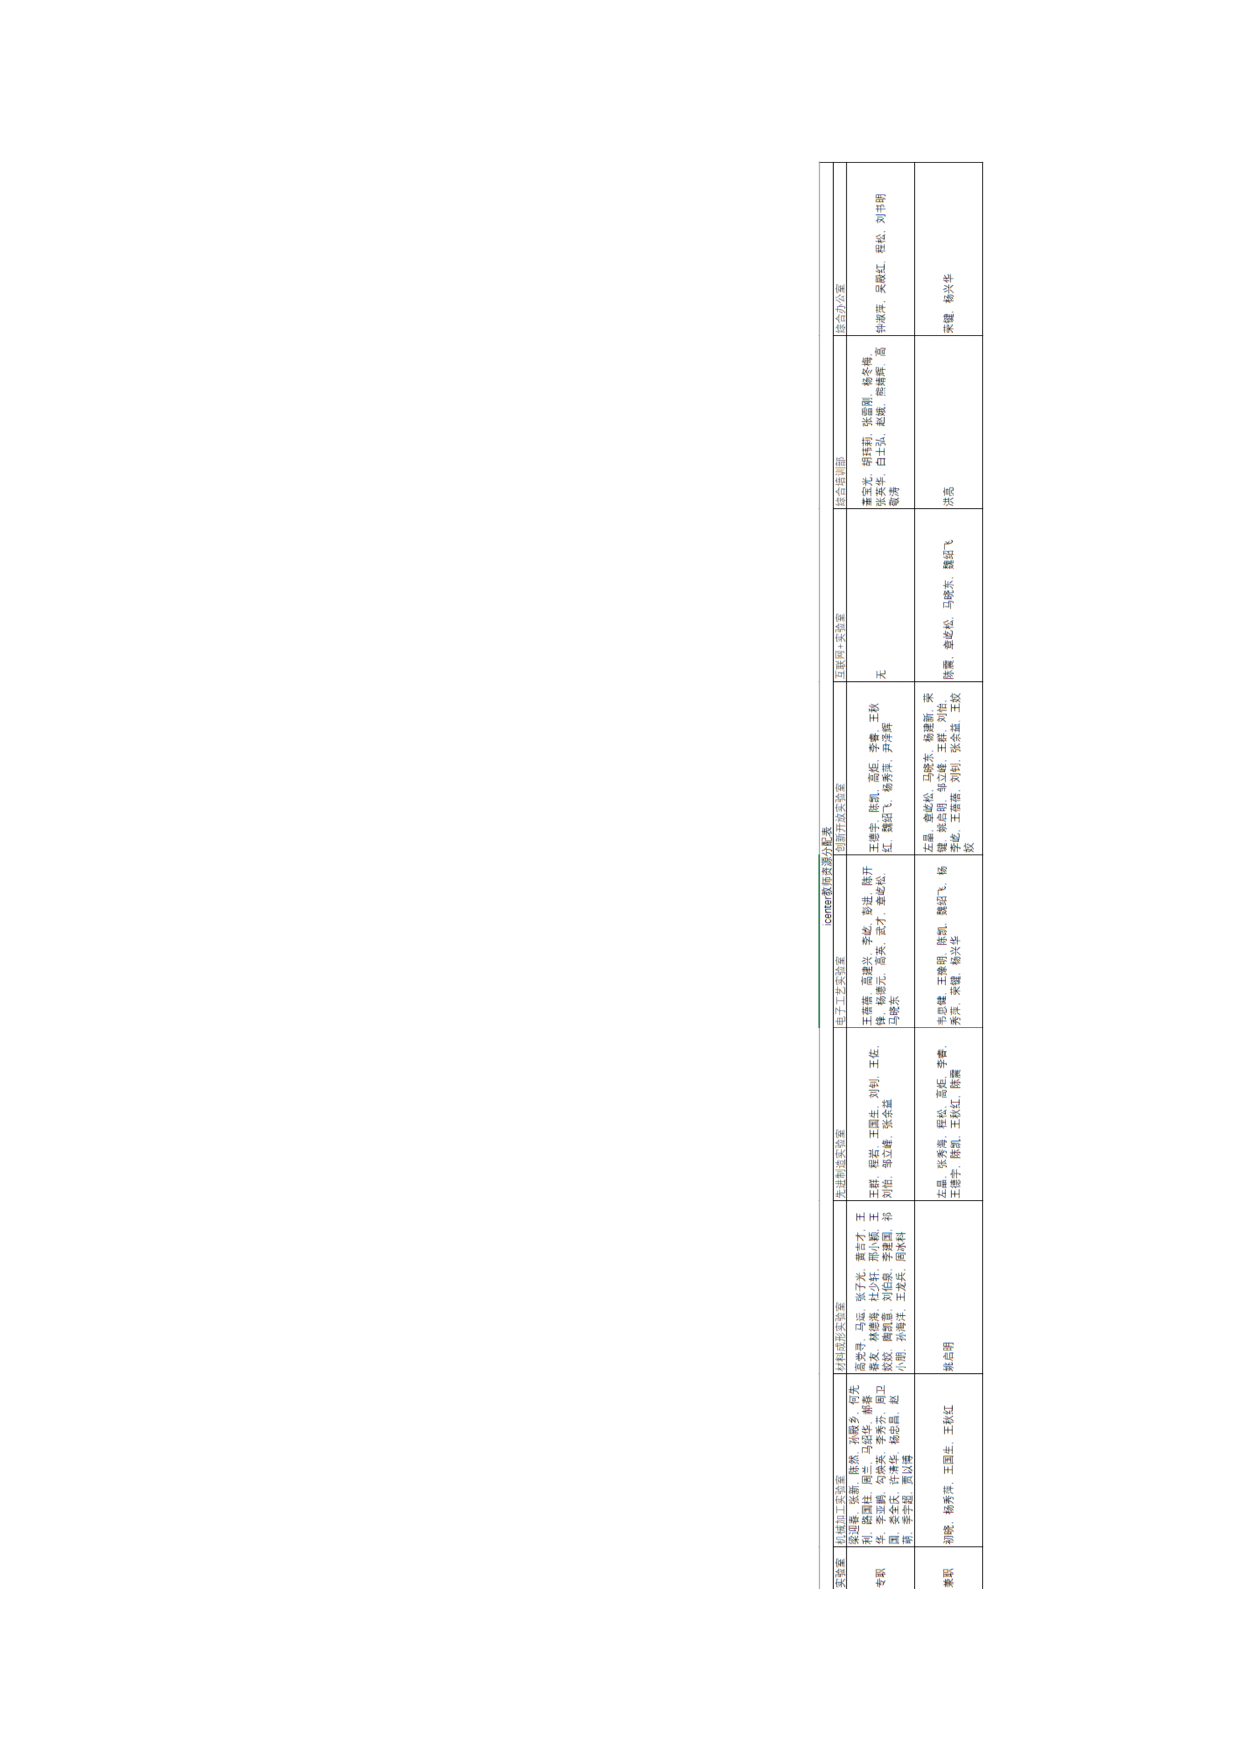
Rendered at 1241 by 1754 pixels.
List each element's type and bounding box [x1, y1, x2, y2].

picture [819, 163, 984, 1588]
